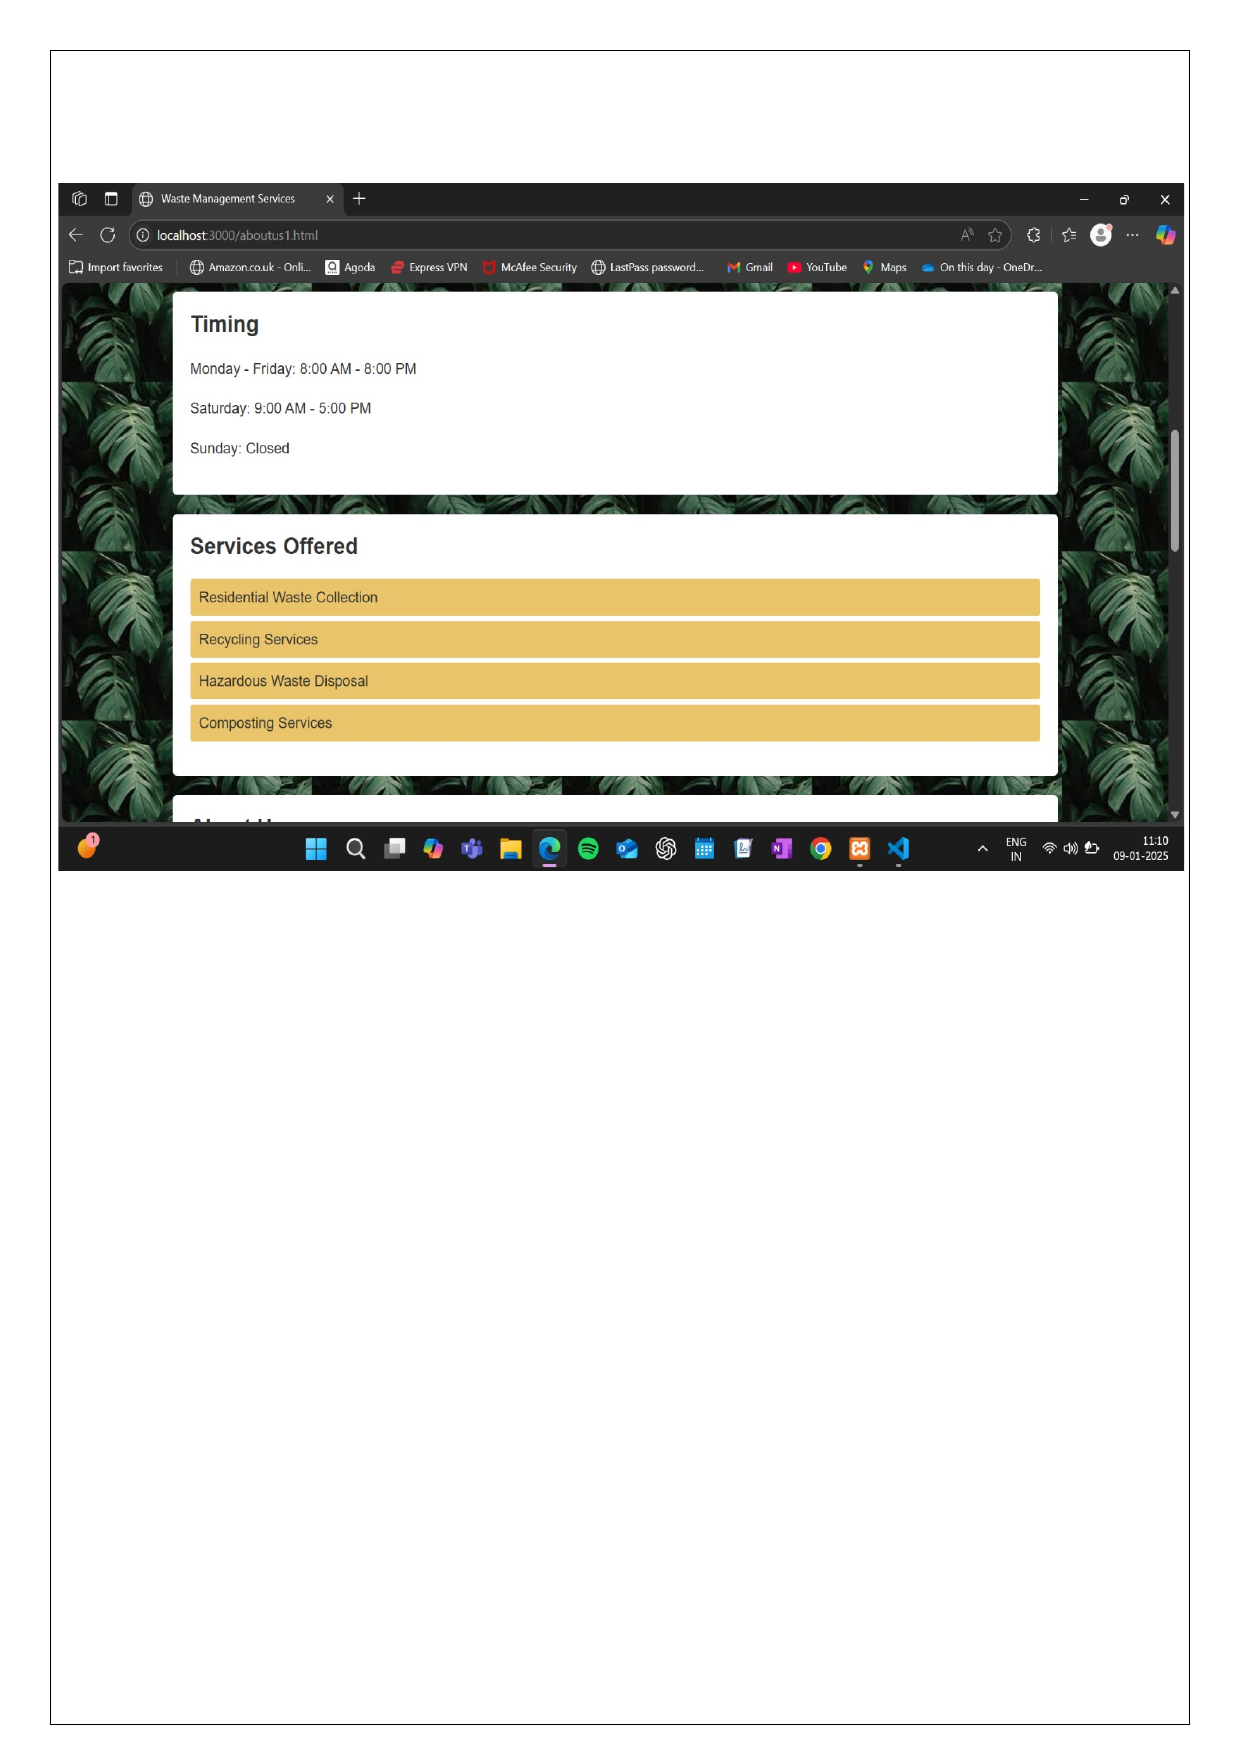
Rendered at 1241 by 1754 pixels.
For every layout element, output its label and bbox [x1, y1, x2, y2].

picture [58, 183, 1185, 871]
